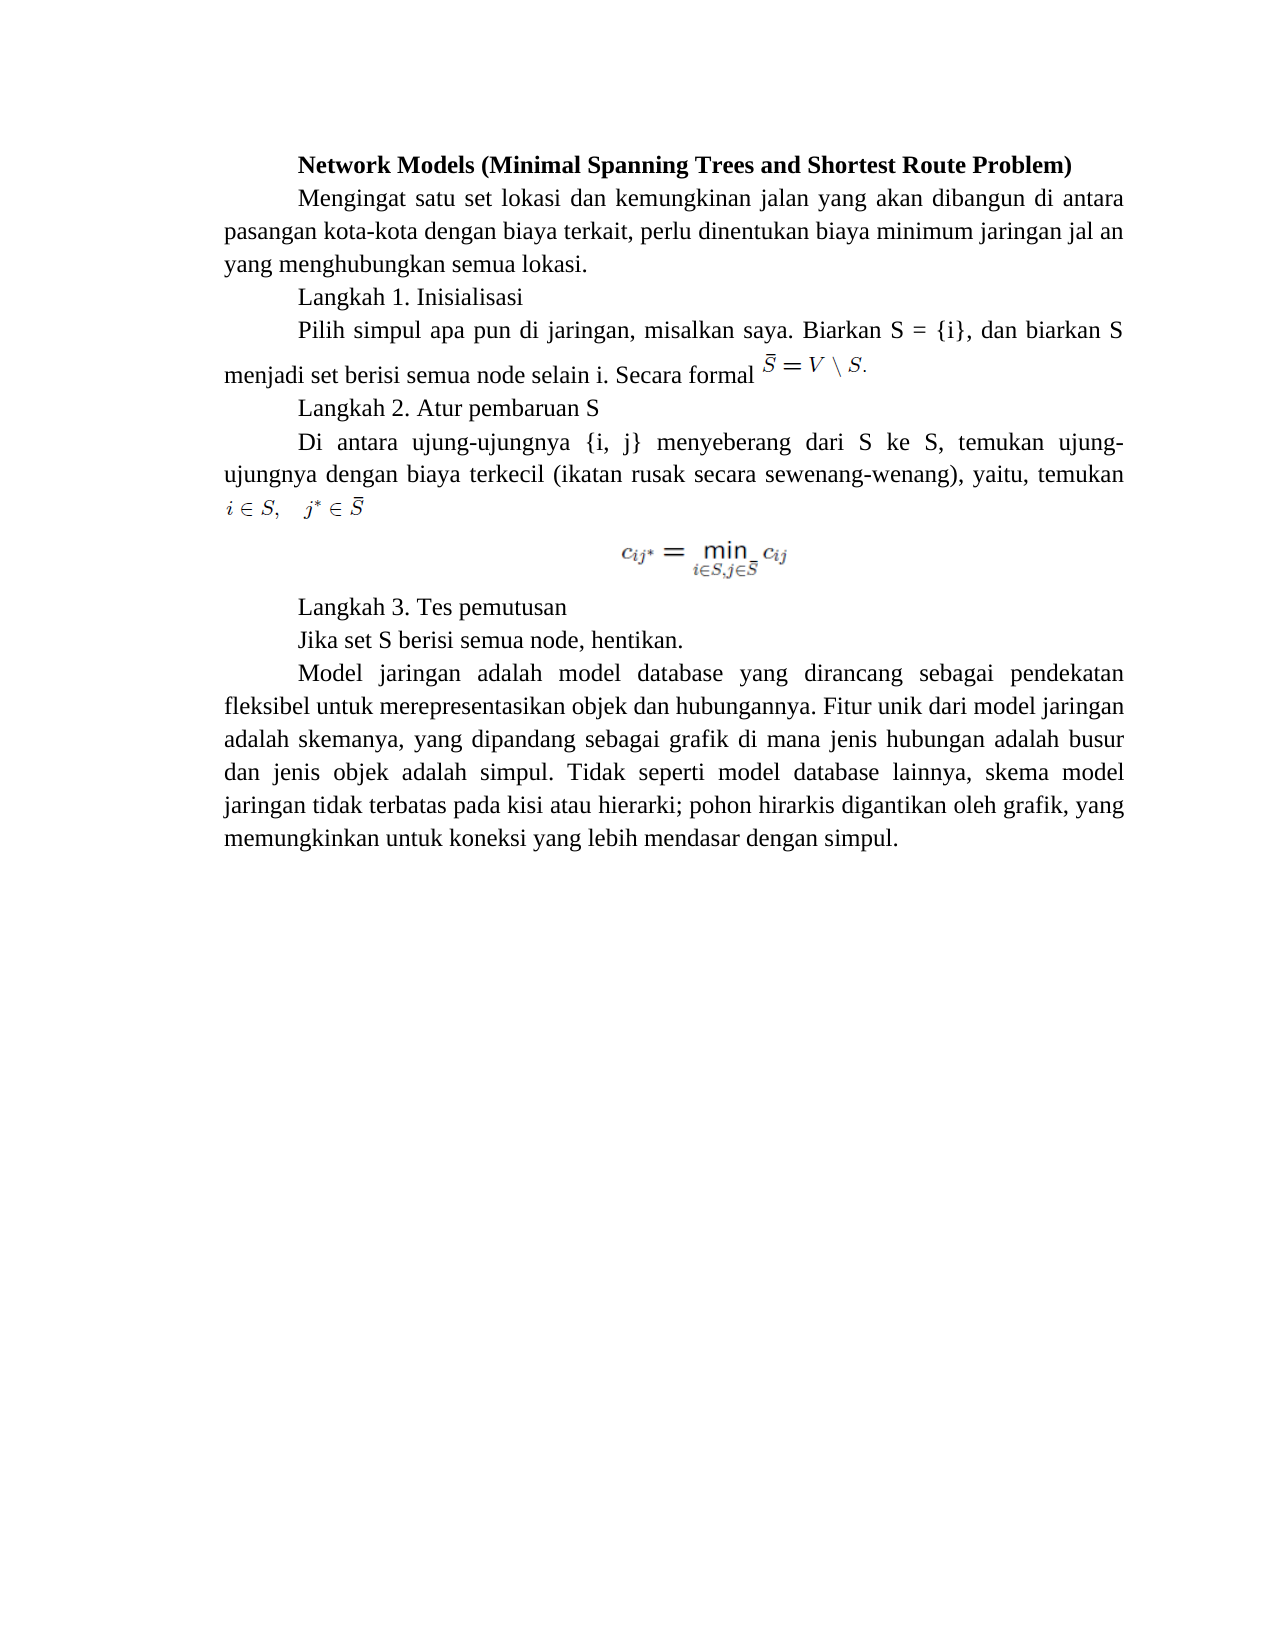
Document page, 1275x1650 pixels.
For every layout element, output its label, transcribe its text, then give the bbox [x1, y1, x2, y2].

list Langkah 1. Inisialisasi [224, 282, 1125, 311]
picture [223, 492, 369, 524]
picture [620, 527, 802, 588]
list Pilih simpul apa pun di jaringan, misalkan saya. Biarkan S = {i}, dan biarkan S menjadi set berisi semua node selain i. Secara formal [224, 315, 1125, 389]
list Mengingat satu set lokasi dan kemungkinan jalan yang akan dibangun di antara pasangan kota-kota dengan biaya terkait, perlu dinentukan biaya minimum jaringan jal an yang menghubungkan semua lokasi. [224, 183, 1125, 278]
list Jika set S berisi semua node, hentikan. [224, 625, 1125, 654]
list Network Models (Minimal Spanning Trees and Shortest Route Problem) [298, 150, 1125, 179]
picture [760, 348, 877, 384]
list Model jaringan adalah model database yang dirancang sebagai pendekatan fleksibel untuk merepresentasikan objek dan hubungannya. Fitur unik dari model jaringan adalah skemanya, yang dipandang sebagai grafik di mana jenis hubungan adalah busur dan jenis objek adalah simpul. Tidak seperti model database lainnya, skema model jaringan tidak terbatas pada kisi atau hierarki; pohon hirarkis digantikan oleh grafik, yang memungkinkan untuk koneksi yang lebih mendasar dengan simpul. [224, 658, 1125, 852]
list Langkah 2. Atur pembaruan S [224, 393, 1125, 422]
list Langkah 3. Tes pemutusan [224, 592, 1125, 621]
list Di antara ujung-ujungnya {i, j} menyeberang dari S ke S, temukan ujung-ujungnya dengan biaya terkecil (ikatan rusak secara sewenang-wenang), yaitu, temukan [224, 427, 1125, 524]
